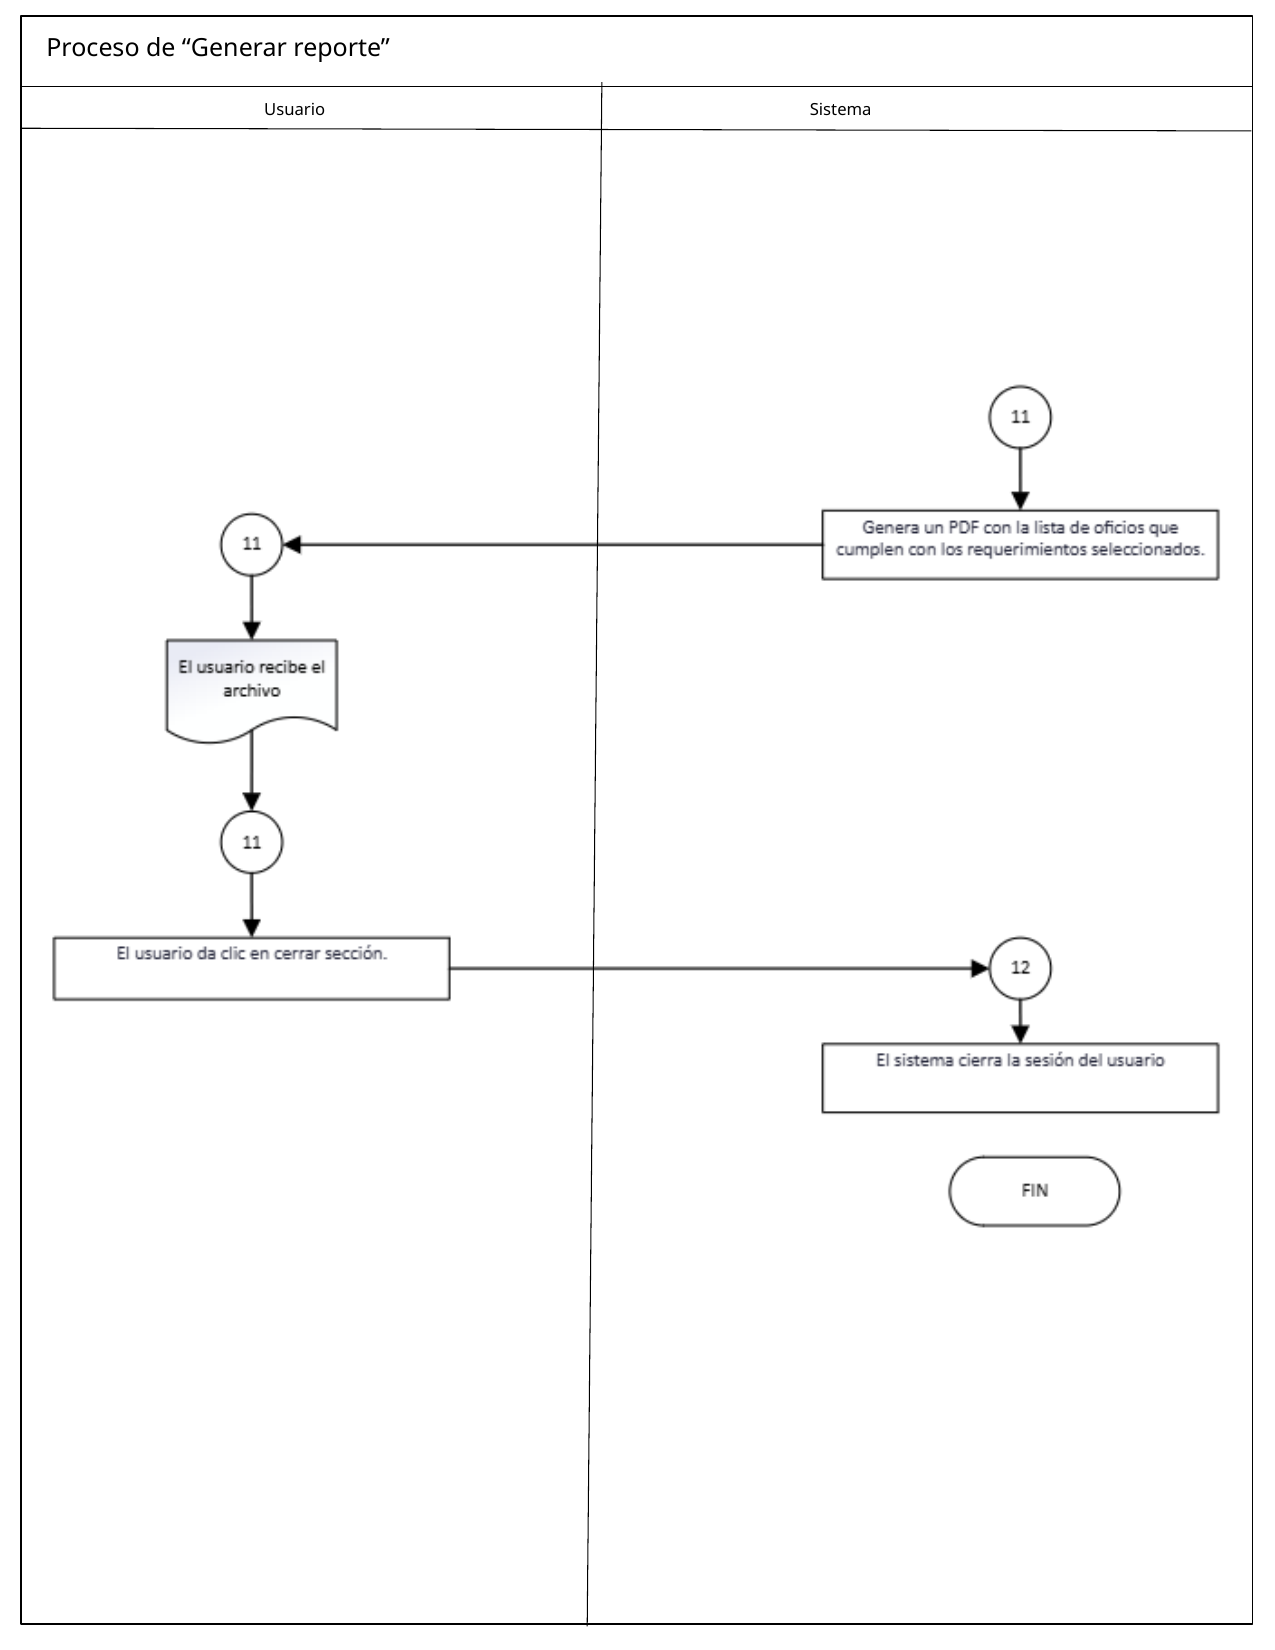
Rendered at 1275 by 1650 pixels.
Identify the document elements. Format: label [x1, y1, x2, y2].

picture [592, 379, 1231, 1235]
picture [42, 379, 598, 1235]
